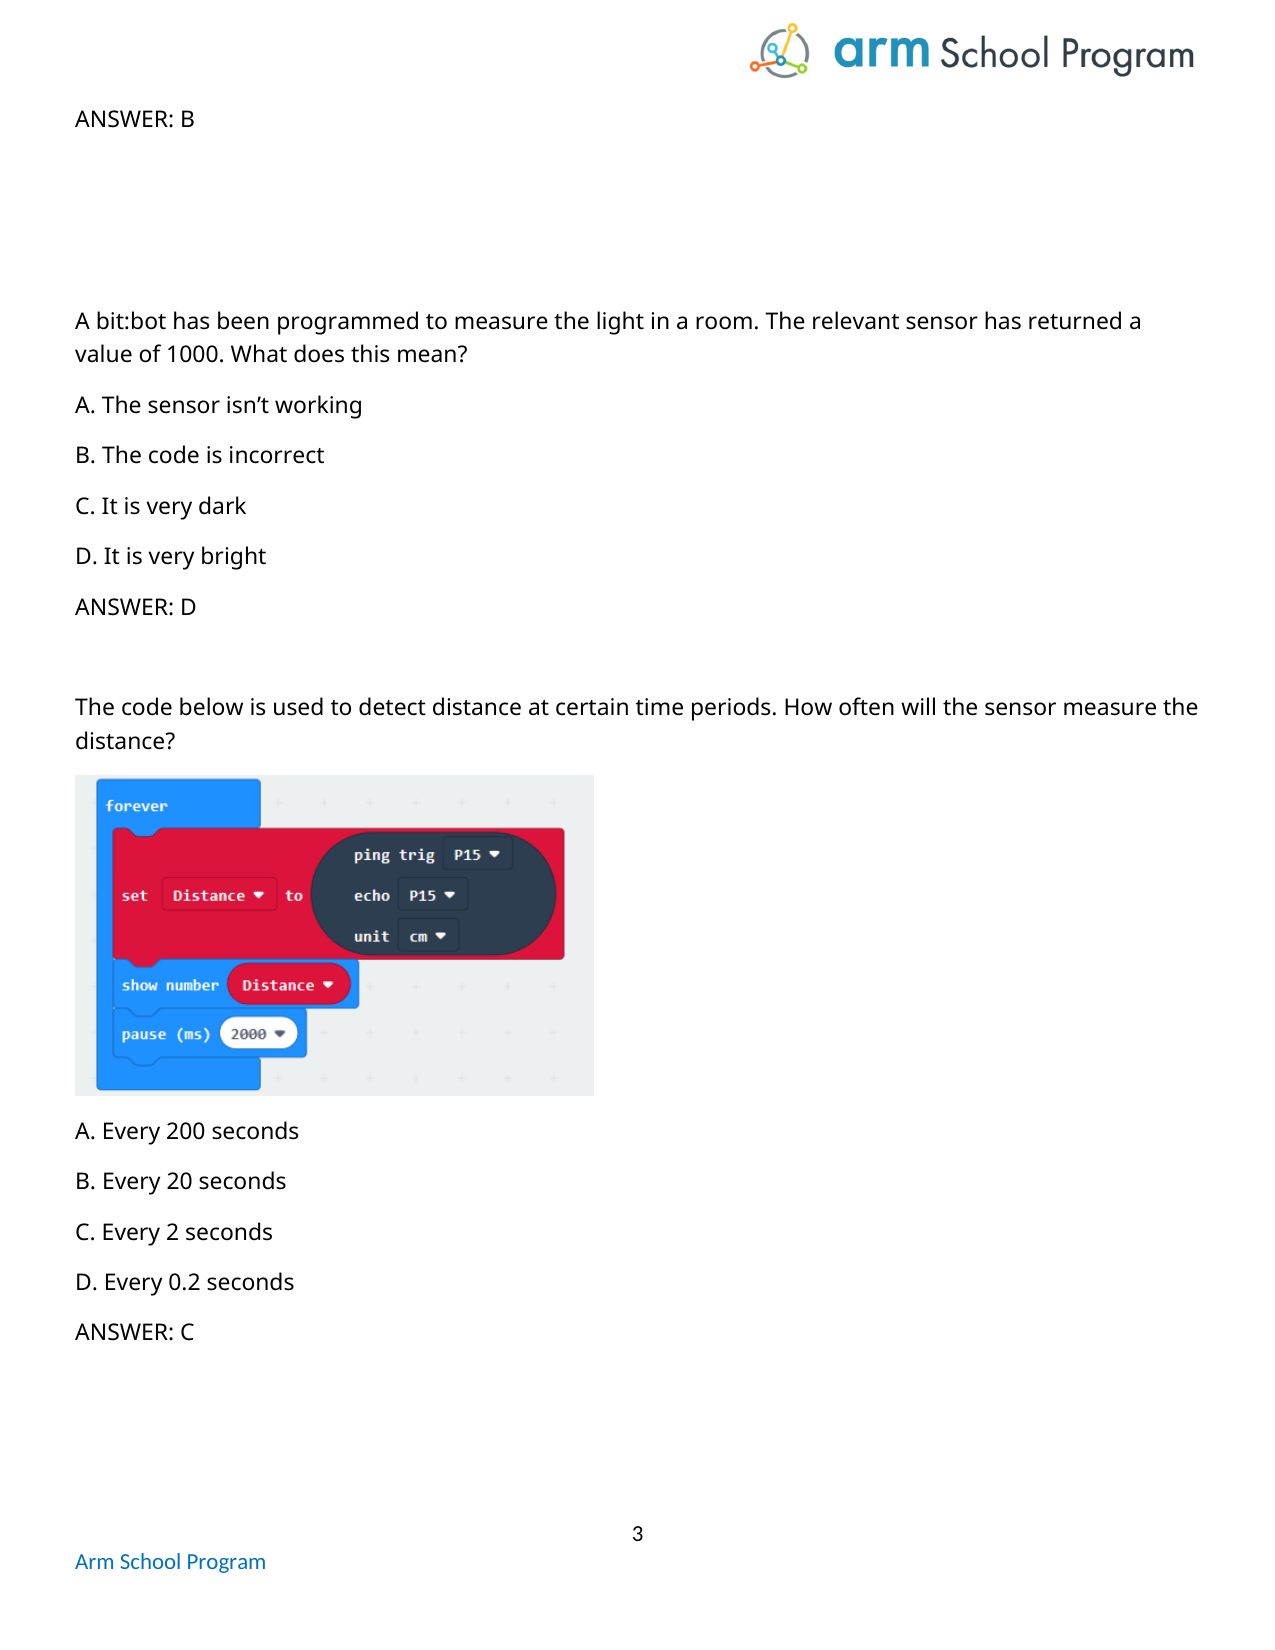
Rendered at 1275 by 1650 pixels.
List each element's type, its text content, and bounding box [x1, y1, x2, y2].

text A bit:bot has been programmed to measure the light in a room. The relevant sensor has returned a value of 1000. What does this mean? [75, 305, 1200, 370]
text ANSWER: D [75, 591, 1200, 622]
text ANSWER: C [75, 1316, 1200, 1348]
text B. The code is incorrect [75, 439, 1200, 471]
text The code below is used to detect distance at certain time periods. How often will the sensor measure the distance? [75, 691, 1200, 756]
text D. Every 0.2 seconds [75, 1266, 1200, 1297]
text A. Every 200 seconds [75, 1115, 1200, 1146]
text D. It is very bright [75, 540, 1200, 571]
text C. It is very dark [75, 490, 1200, 521]
picture [75, 775, 594, 1096]
text A. The sensor isn’t working [75, 389, 1200, 420]
text C. Every 2 seconds [75, 1216, 1200, 1247]
text B. Every 20 seconds [75, 1165, 1200, 1196]
text ANSWER: B [75, 103, 1200, 134]
picture [743, 18, 1197, 82]
